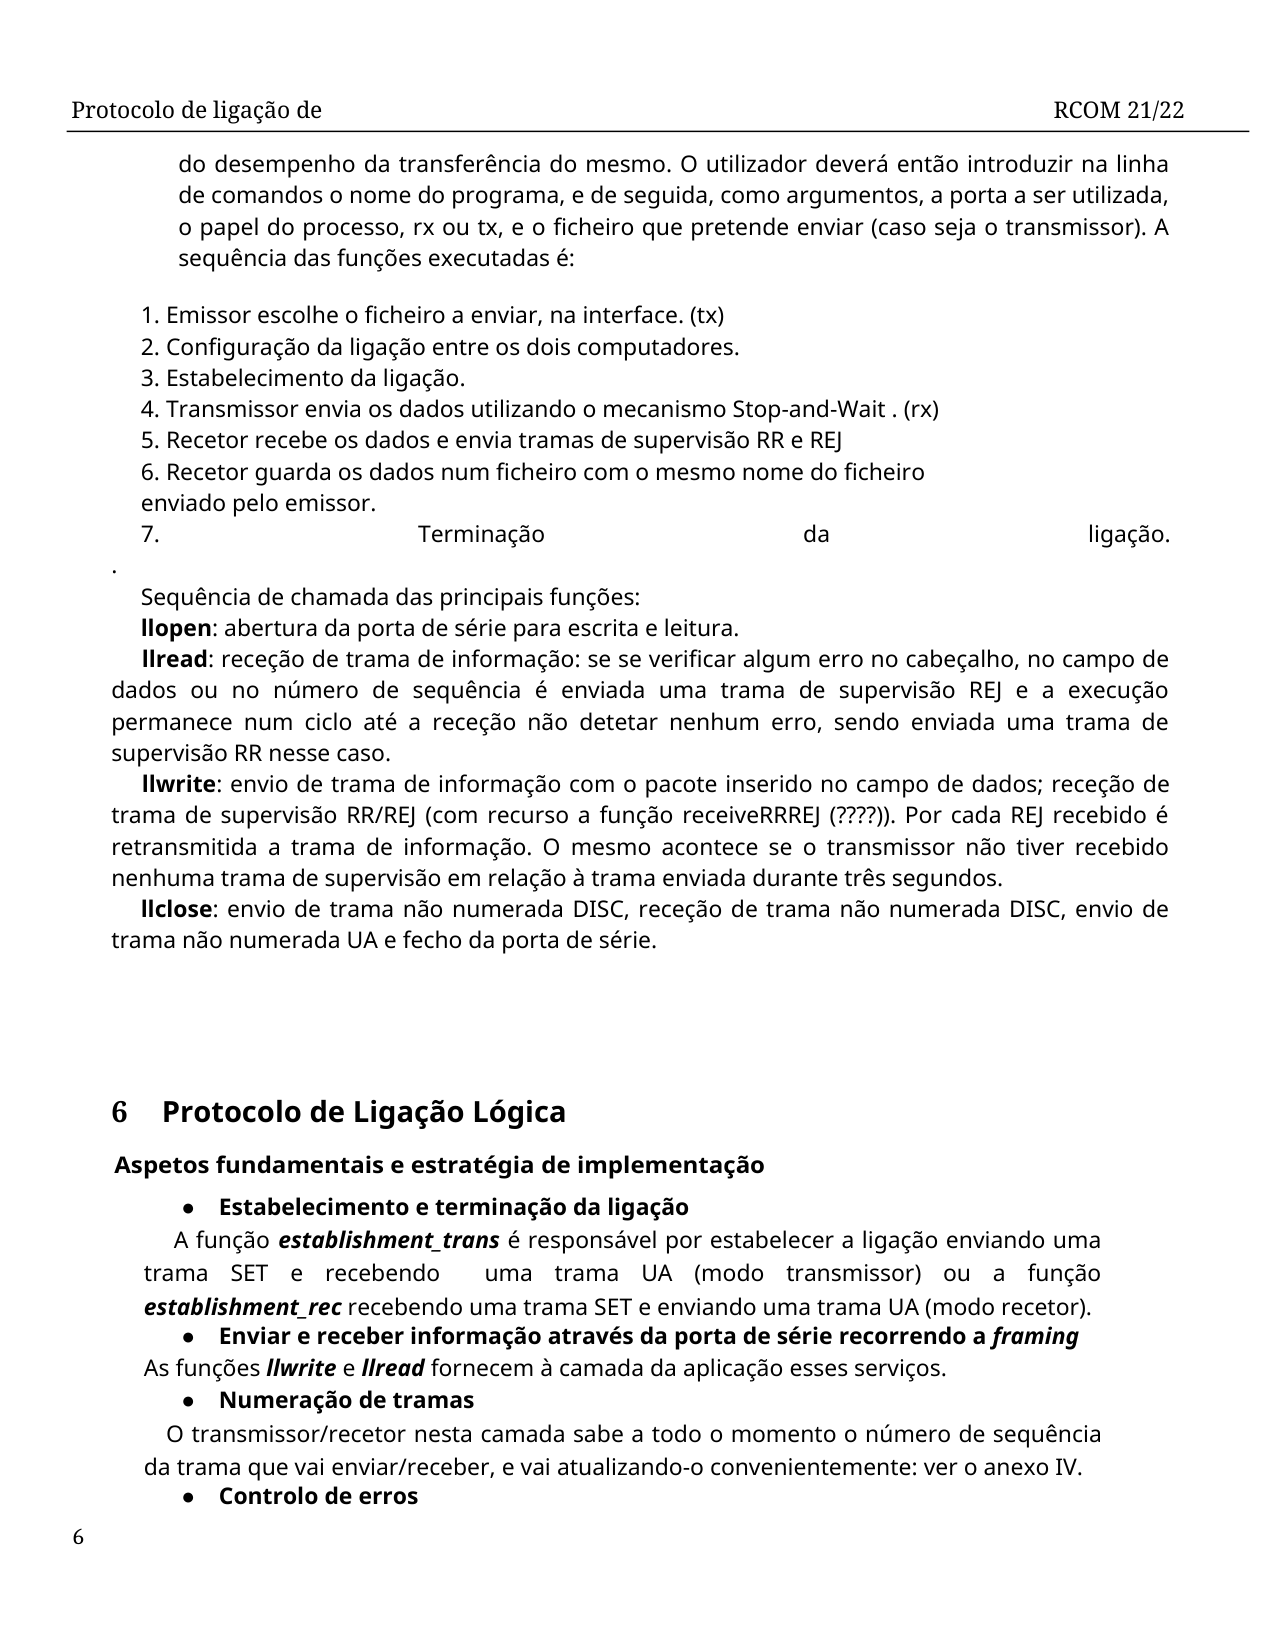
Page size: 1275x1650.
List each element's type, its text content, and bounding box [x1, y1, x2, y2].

text llread: receção de trama de informação: se se verificar algum erro no cabeçalho, no campo de dados ou no número de sequência é enviada uma trama de supervisão REJ e a execução permanece num ciclo até a receção não detetar nenhum erro, sendo enviada uma trama de supervisão RR nesse caso. [111, 643, 1171, 768]
text llwrite: envio de trama de informação com o pacote inserido no campo de dados; receção de trama de supervisão RR/REJ (com recurso a função receiveRRREJ (????)). Por cada REJ recebido é retransmitida a trama de informação. O mesmo acontece se o transmissor não tiver recebido nenhuma trama de supervisão em relação à trama enviada durante três segundos. [111, 768, 1171, 893]
text 5. Recetor recebe os dados e envia tramas de supervisão RR e REJ [111, 424, 1171, 456]
text 7. Terminação da ligação. . [111, 518, 1171, 581]
text Sequência de chamada das principais funções: [111, 581, 1171, 612]
text A função establishment_trans é responsável por estabelecer a ligação enviando uma trama SET e recebendo uma trama UA (modo transmissor) ou a função establishment_rec recebendo uma trama SET e enviando uma trama UA (modo recetor). [144, 1224, 1103, 1322]
text 1. Emissor escolhe o ficheiro a enviar, na interface. (tx) [111, 299, 1171, 331]
text 2. Configuração da ligação entre os dois computadores. [111, 331, 1171, 362]
text 6. Recetor guarda os dados num ficheiro com o mesmo nome do ficheiro [111, 456, 1171, 487]
text llclose: envio de trama não numerada DISC, receção de trama não numerada DISC, envio de trama não numerada UA e fecho da porta de série. [111, 893, 1171, 956]
list Enviar e receber informação através da porta de série recorrendo a framing [181, 1323, 1171, 1350]
text Aspetos fundamentais e estratégia de implementação [114, 1148, 1171, 1180]
text As funções llwrite e llread fornecem à camada da aplicação esses serviços. [144, 1351, 1171, 1383]
list Numeração de tramas [181, 1384, 1171, 1416]
text llopen: abertura da porta de série para escrita e leitura. [111, 612, 1171, 643]
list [141, 148, 1171, 273]
text 3. Estabelecimento da ligação. [111, 362, 1171, 393]
text enviado pelo emissor. [111, 487, 1171, 518]
list Estabelecimento e terminação da ligação [181, 1191, 1171, 1222]
subtitle Protocolo de Ligação Lógica [111, 1092, 1171, 1131]
list Controlo de erros [181, 1484, 1171, 1510]
text O transmissor/recetor nesta camada sabe a todo o momento o número de sequência da trama que vai enviar/receber, e vai atualizando-o convenientemente: ver o anexo IV. [144, 1417, 1102, 1482]
text 4. Transmissor envia os dados utilizando o mecanismo Stop-and-Wait . (rx) [111, 393, 1171, 424]
